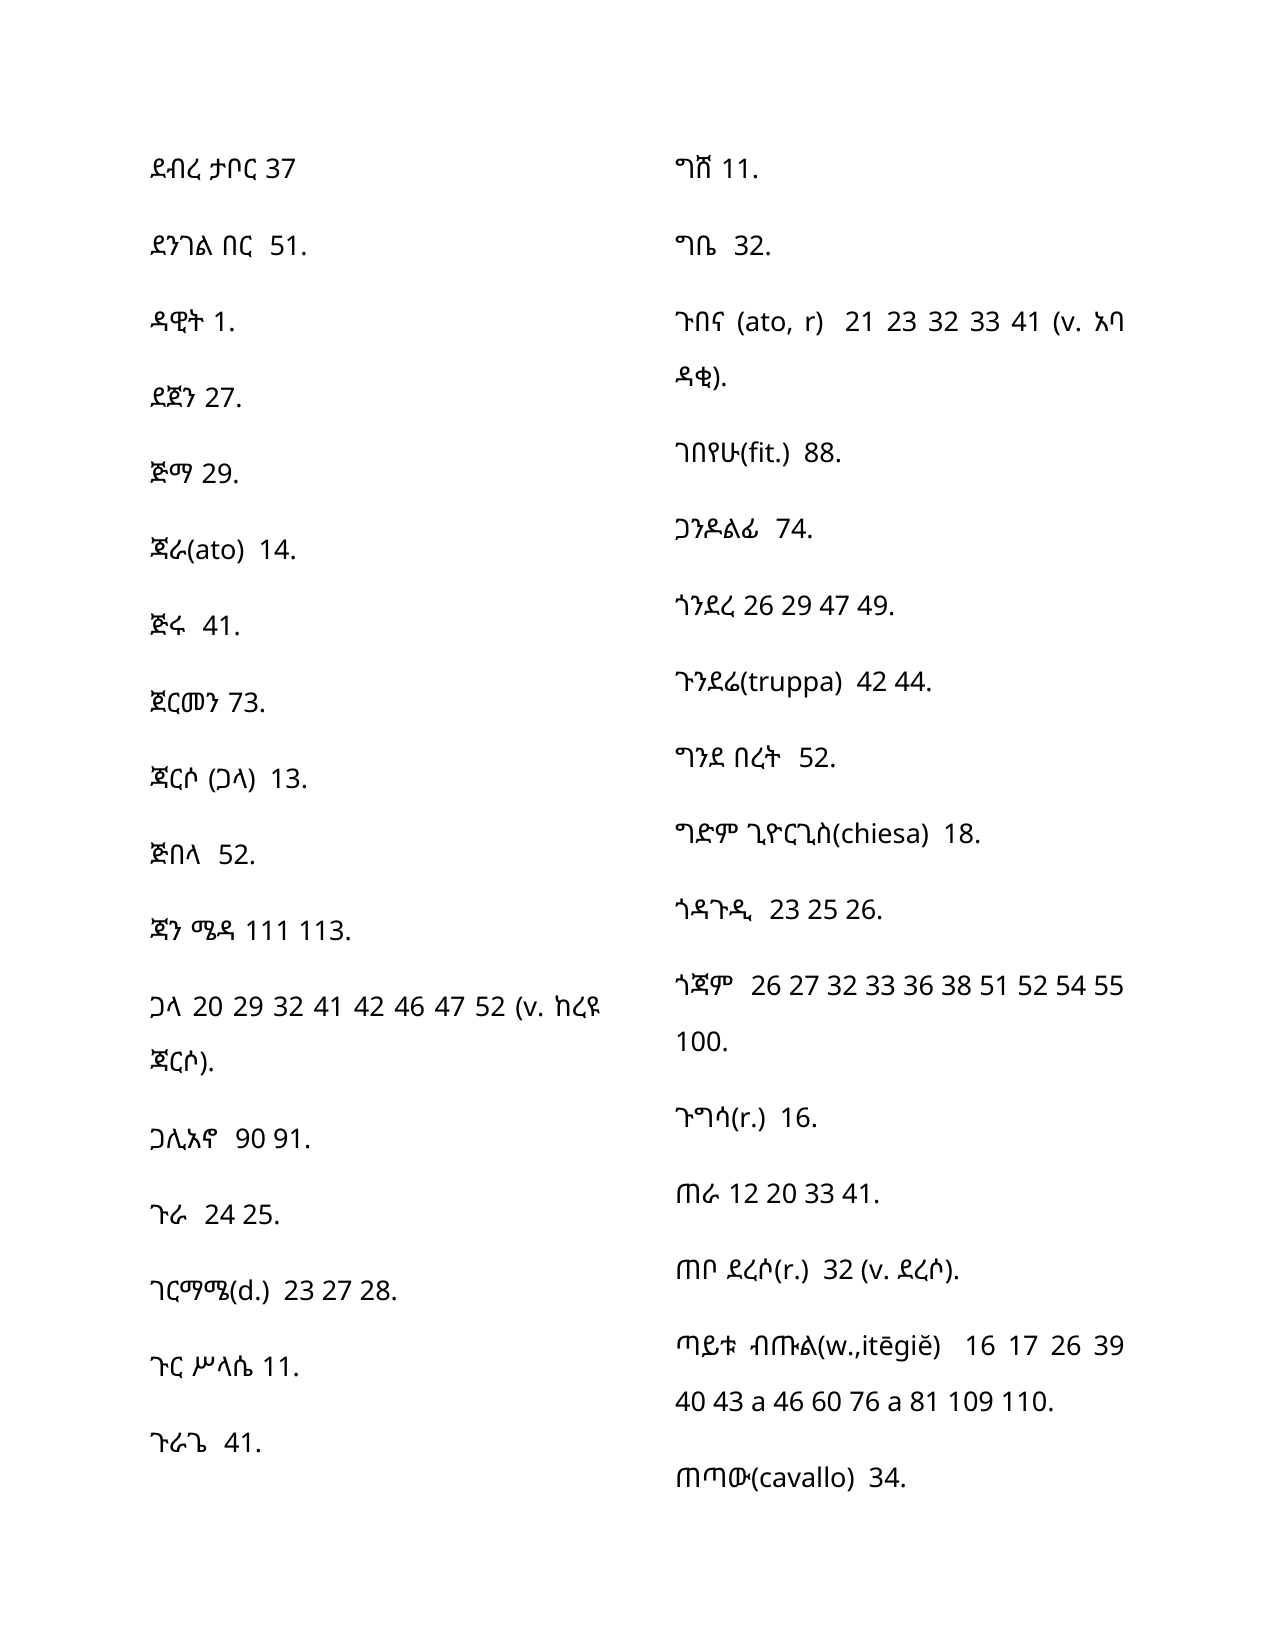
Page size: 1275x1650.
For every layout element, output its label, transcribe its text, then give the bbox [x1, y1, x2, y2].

text ጎጃም 26 27 32 33 36 38 51 52 54 55 100. [675, 967, 1125, 1059]
text ደብረ ታቦር 37 [150, 150, 600, 187]
text ጎንደረ 26 29 47 49. [675, 586, 1125, 623]
text ጃራ(ato) 14. [150, 531, 600, 568]
text ጃርሶ (ጋላ) 13. [150, 759, 600, 796]
text ጋሊአኖ 90 91. [150, 1119, 600, 1156]
text ጉራ 24 25. [150, 1195, 600, 1232]
text ግንደ በረት 52. [675, 738, 1125, 775]
text ጅሩ 41. [150, 607, 600, 644]
text ግቤ 32. [675, 226, 1125, 263]
text ጠራ 12 20 33 41. [675, 1174, 1125, 1211]
text ጎዳጉዲ 23 25 26. [675, 891, 1125, 927]
text ግሸ 11. [675, 150, 1125, 187]
text ጋንዶልፊ 74. [675, 510, 1125, 547]
text ደጀን 27. [150, 378, 600, 415]
text ጅበላ 52. [150, 835, 600, 872]
text ጅማ 29. [150, 454, 600, 491]
text ጃን ሜዳ 111 113. [150, 911, 600, 948]
text ጋላ 20 29 32 41 42 46 47 52 (v. ከረዩ ጃርሶ). [150, 988, 600, 1080]
text ደንገል በር 51. [150, 226, 600, 263]
text ጀርመን 73. [150, 683, 600, 720]
text ገርማሜ(d.) 23 27 28. [150, 1271, 600, 1308]
text ጣይቱ ብጡል(w.,itēgiĕ) 16 17 26 39 40 43 a 46 60 76 a 81 109 110. [675, 1327, 1125, 1419]
text ጉግሳ(r.) 16. [675, 1098, 1125, 1135]
text ጉራጌ 41. [150, 1424, 600, 1461]
text ግድም ጊዮርጊስ(chiesa) 18. [675, 814, 1125, 851]
text ገበየሁ(fit.) 88. [675, 434, 1125, 471]
text ጉር ሥላሴ 11. [150, 1347, 600, 1384]
text ጠቦ ደረሶ(r.) 32 (v. ደረሶ). [675, 1251, 1125, 1287]
text ዳዊት 1. [150, 302, 600, 339]
text ጉንደሬ(truppa) 42 44. [675, 662, 1125, 699]
text ጉበና (ato, r) 21 23 32 33 41 (v. አባ ዳቂ). [675, 302, 1125, 394]
text ጠጣው(cavallo) 34. [675, 1458, 1125, 1495]
